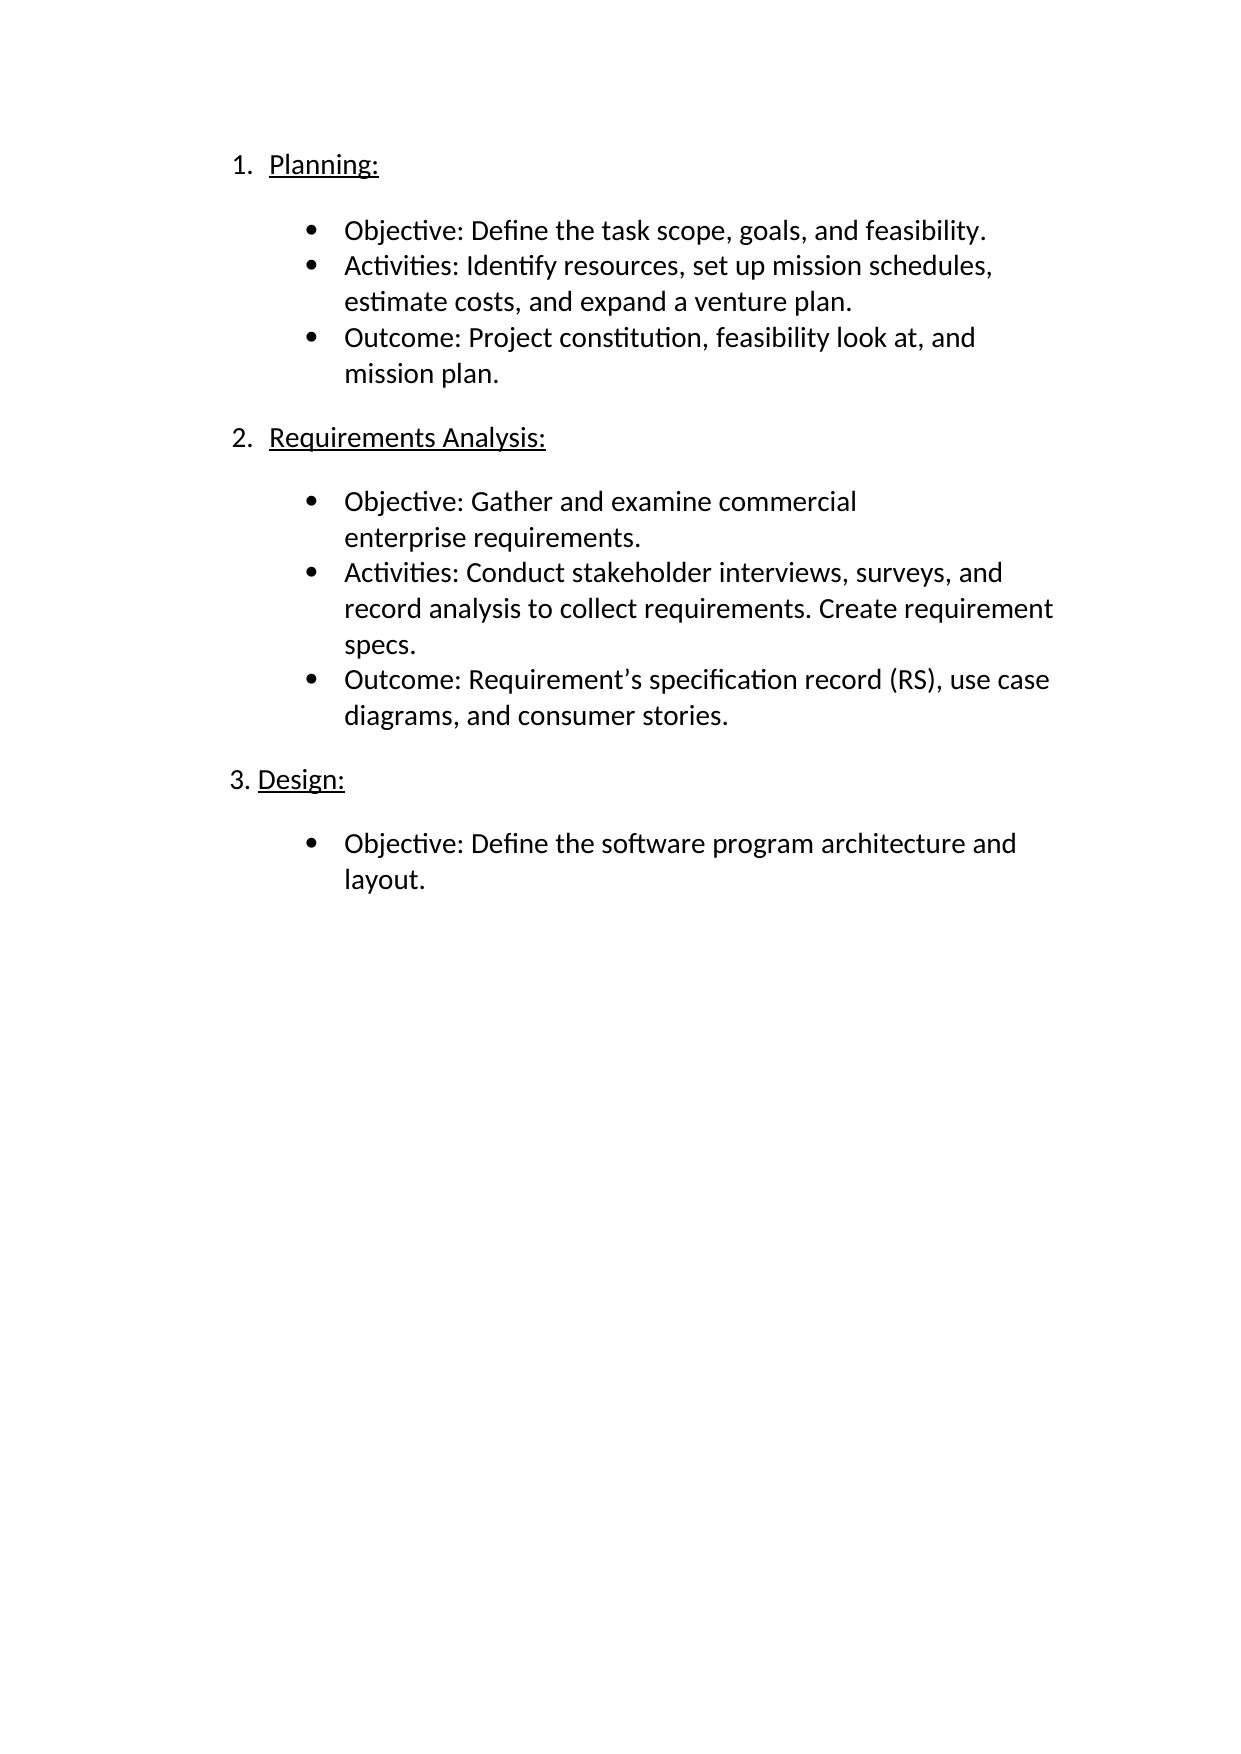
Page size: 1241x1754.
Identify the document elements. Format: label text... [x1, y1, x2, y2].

list Requirements Analysis: [231, 419, 1101, 454]
list Design: [229, 761, 1101, 797]
list Activities: Identify resources, set up mission schedules, estimate costs, and expand a venture plan. [306, 247, 993, 319]
list Objective: Define the software program architecture and layout. [306, 825, 1018, 896]
list Activities: Conduct stakeholder interviews, surveys, and record analysis to collect requirements. Create requirement specs. [306, 554, 1087, 661]
list Outcome: Project constitution, feasibility look at, and mission plan. [306, 319, 1072, 390]
list Objective: Define the task scope, goals, and feasibility. [306, 210, 1101, 247]
list Objective: Gather and examine commercial enterprise requirements. [306, 483, 986, 554]
list Planning: [231, 146, 1101, 181]
list Outcome: Requirement’s specification record (RS), use case diagrams, and consumer stories. [306, 661, 1050, 733]
